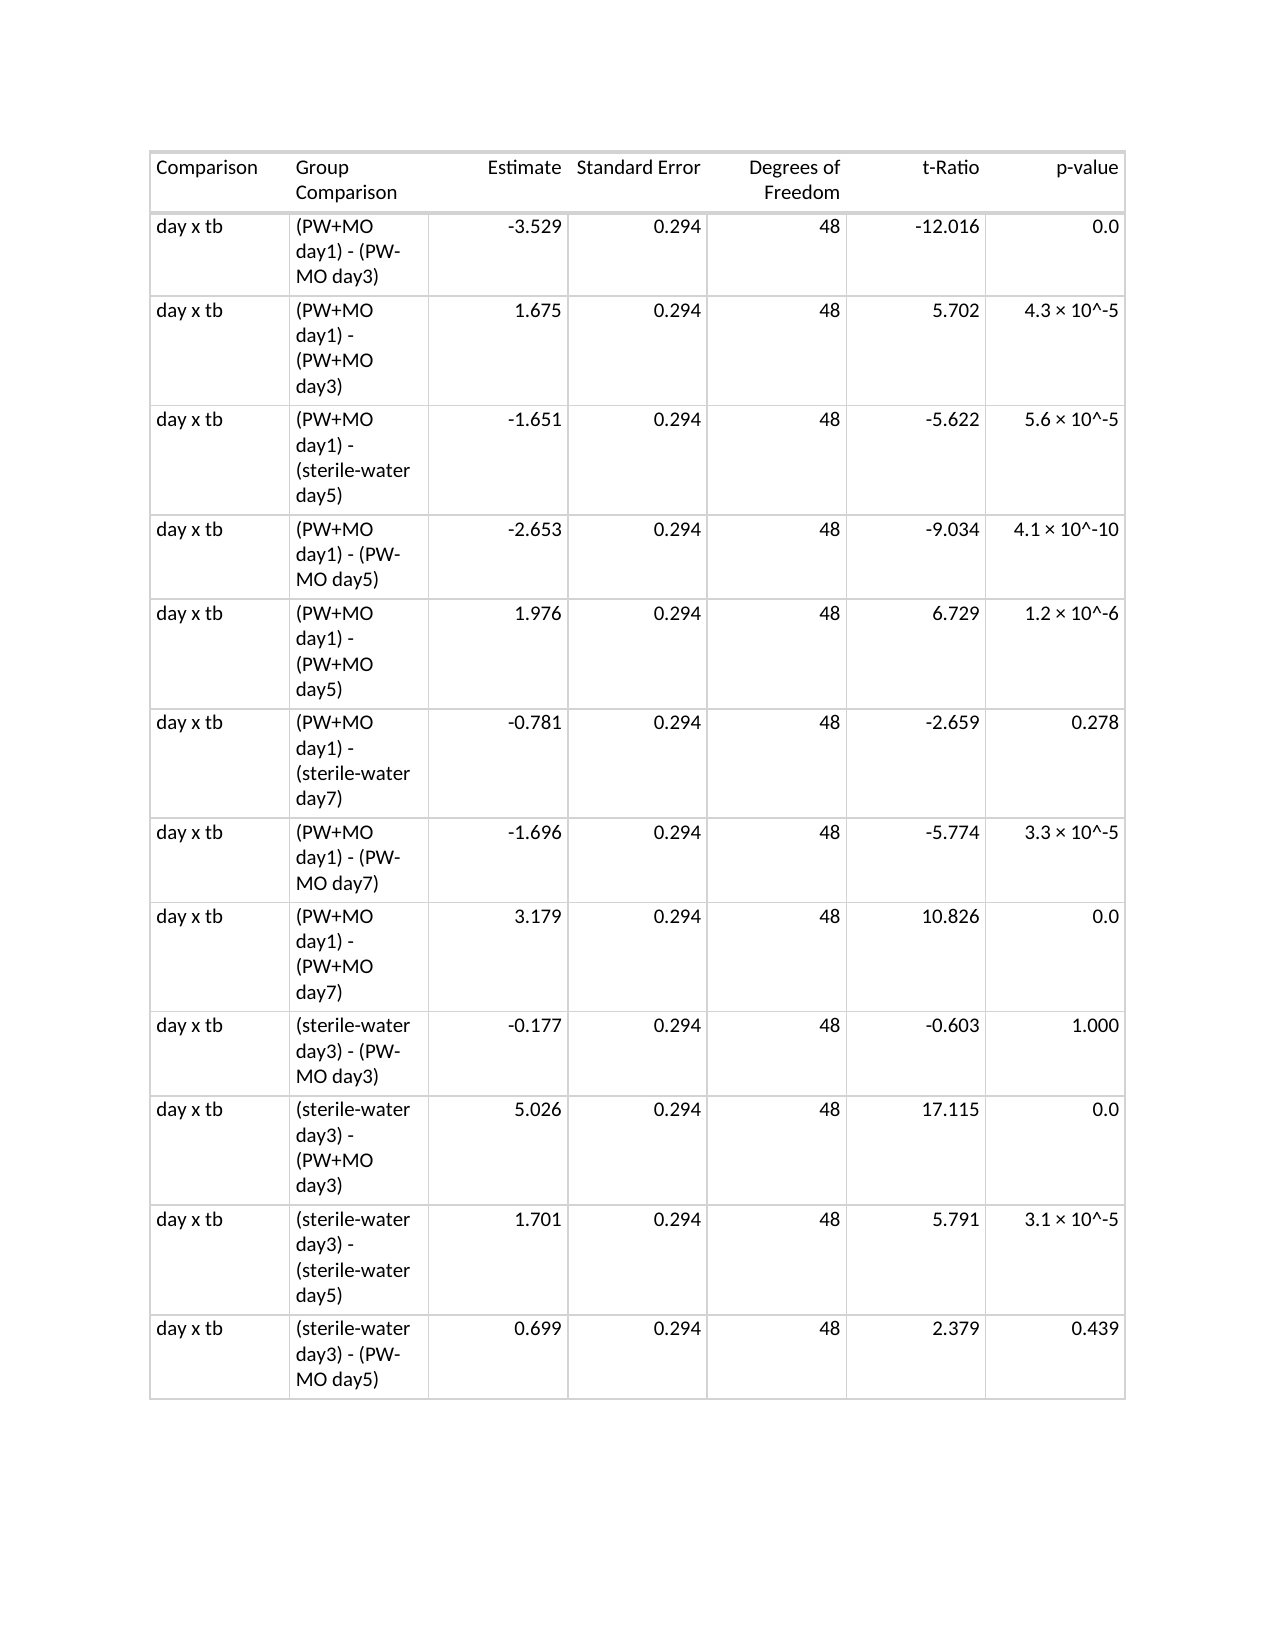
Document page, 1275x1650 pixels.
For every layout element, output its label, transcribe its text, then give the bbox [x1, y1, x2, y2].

table_cell 0.294 [569, 516, 706, 598]
table_cell 48 [708, 516, 846, 598]
table_cell day x tb [151, 1206, 289, 1314]
table_cell 0.278 [986, 710, 1124, 817]
table_header Estimate [429, 154, 568, 211]
table_cell (sterile-water day3) - (PW-MO day3) [290, 1012, 428, 1095]
table_cell 4.3 × 10^-5 [986, 297, 1124, 405]
table_cell 0.294 [569, 215, 706, 295]
table_cell 5.791 [847, 1206, 985, 1314]
table_cell 0.294 [569, 903, 706, 1011]
table_cell 0.294 [569, 1012, 706, 1095]
table_cell 10.826 [847, 903, 985, 1011]
table_cell 3.1 × 10^-5 [986, 1206, 1124, 1314]
table_cell (PW+MO day1) - (PW+MO day5) [290, 600, 428, 708]
table_cell 2.379 [847, 1316, 985, 1398]
table_cell 5.026 [429, 1097, 567, 1204]
table_cell 0.294 [569, 297, 706, 405]
table_cell -2.659 [847, 710, 985, 817]
table_cell -2.653 [429, 516, 567, 598]
table_cell (PW+MO day1) - (PW+MO day3) [290, 297, 428, 405]
table_cell -0.603 [847, 1012, 985, 1095]
table_cell day x tb [151, 215, 289, 295]
table_cell 3.3 × 10^-5 [986, 819, 1124, 901]
table_cell -5.774 [847, 819, 985, 901]
table_cell day x tb [151, 819, 289, 901]
table_cell -1.696 [429, 819, 567, 901]
table_cell 48 [708, 1012, 846, 1095]
table_cell 0.0 [986, 215, 1124, 295]
table_cell (sterile-water day3) - (PW-MO day5) [290, 1316, 428, 1398]
table_cell 0.294 [569, 1206, 706, 1314]
table_cell (PW+MO day1) - (sterile-water day7) [290, 710, 428, 817]
table_cell day x tb [151, 600, 289, 708]
table_cell -3.529 [429, 215, 567, 295]
table_header p-value [986, 154, 1124, 211]
table_header t-Ratio [846, 154, 986, 211]
table_cell 48 [708, 406, 846, 514]
table_cell 1.2 × 10^-6 [986, 600, 1124, 708]
table_cell 48 [708, 215, 846, 295]
table_cell 1.976 [429, 600, 567, 708]
table_cell 48 [708, 903, 846, 1011]
table_cell 1.675 [429, 297, 567, 405]
table_cell 5.702 [847, 297, 985, 405]
table_cell 0.439 [986, 1316, 1124, 1398]
table_header Standard Error [568, 154, 707, 211]
table_cell -0.177 [429, 1012, 567, 1095]
table_cell day x tb [151, 1316, 289, 1398]
table_cell 48 [708, 600, 846, 708]
table_cell (sterile-water day3) - (sterile-water day5) [290, 1206, 428, 1314]
table_cell 48 [708, 1206, 846, 1314]
table_cell 0.294 [569, 819, 706, 901]
table_cell day x tb [151, 1012, 289, 1095]
table_header Comparison [151, 154, 289, 211]
table_cell 6.729 [847, 600, 985, 708]
table_cell 0.294 [569, 600, 706, 708]
table_cell 0.294 [569, 1316, 706, 1398]
table_cell (PW+MO day1) - (sterile-water day5) [290, 406, 428, 514]
table_header Group Comparison [289, 154, 428, 211]
table_cell 48 [708, 297, 846, 405]
table_cell -1.651 [429, 406, 567, 514]
table_cell (PW+MO day1) - (PW+MO day7) [290, 903, 428, 1011]
table_cell day x tb [151, 406, 289, 514]
table_cell -9.034 [847, 516, 985, 598]
table_cell day x tb [151, 903, 289, 1011]
table_cell day x tb [151, 1097, 289, 1204]
table_cell 48 [708, 1316, 846, 1398]
table_cell 1.701 [429, 1206, 567, 1314]
table_cell -0.781 [429, 710, 567, 817]
table_cell day x tb [151, 516, 289, 598]
table_cell 5.6 × 10^-5 [986, 406, 1124, 514]
table_cell 0.294 [569, 710, 706, 817]
table_cell 0.0 [986, 1097, 1124, 1204]
table_cell 48 [708, 819, 846, 901]
table_cell 0.294 [569, 1097, 706, 1204]
table_cell (PW+MO day1) - (PW-MO day7) [290, 819, 428, 901]
table_cell 4.1 × 10^-10 [986, 516, 1124, 598]
table_cell 0.294 [569, 406, 706, 514]
table_cell day x tb [151, 297, 289, 405]
table_cell (PW+MO day1) - (PW-MO day3) [290, 215, 428, 295]
table_header Degrees of Freedom [707, 154, 846, 211]
table_cell -12.016 [847, 215, 985, 295]
table_cell 0.699 [429, 1316, 567, 1398]
table_cell 48 [708, 1097, 846, 1204]
table_cell (PW+MO day1) - (PW-MO day5) [290, 516, 428, 598]
table_cell 1.000 [986, 1012, 1124, 1095]
table_cell 17.115 [847, 1097, 985, 1204]
table_cell 3.179 [429, 903, 567, 1011]
table_cell -5.622 [847, 406, 985, 514]
table_cell 0.0 [986, 903, 1124, 1011]
table_cell 48 [708, 710, 846, 817]
table_cell (sterile-water day3) - (PW+MO day3) [290, 1097, 428, 1204]
table_cell day x tb [151, 710, 289, 817]
